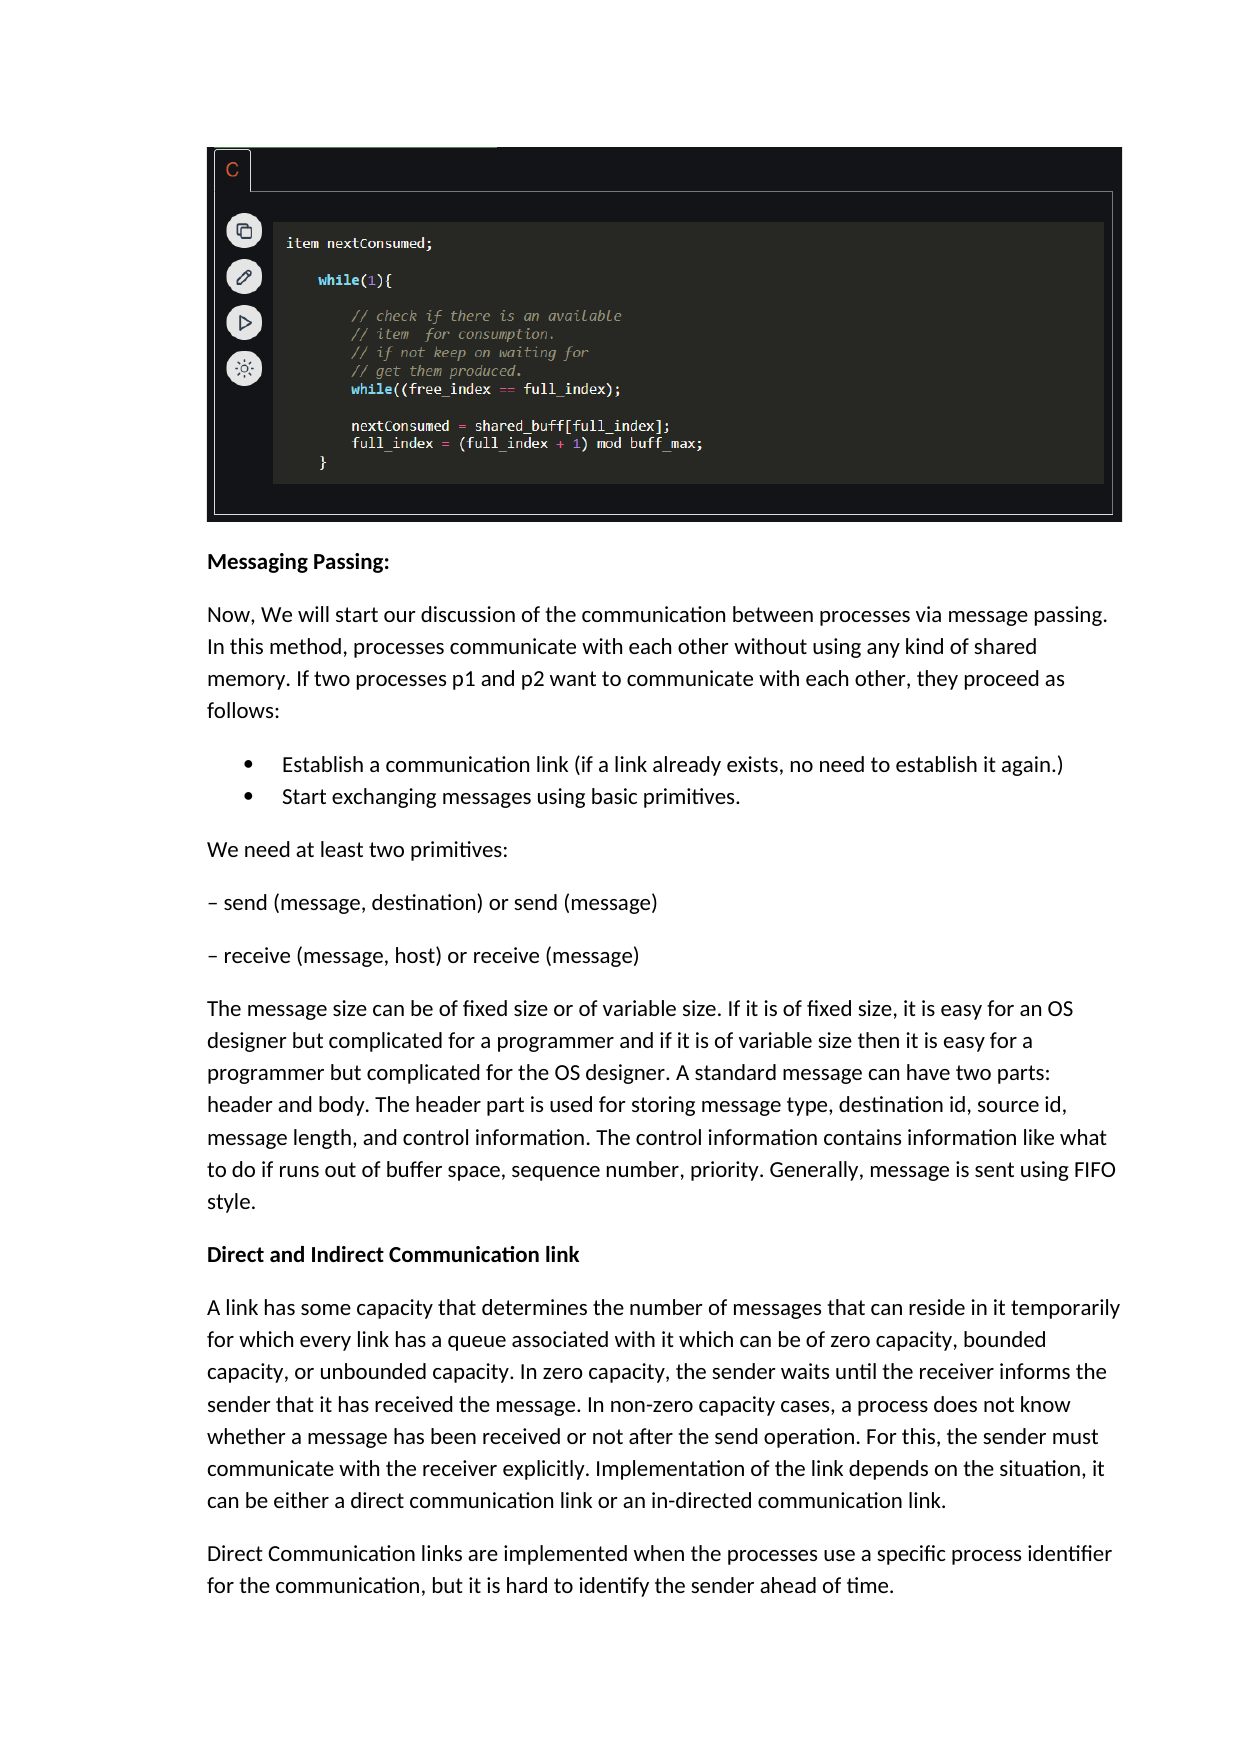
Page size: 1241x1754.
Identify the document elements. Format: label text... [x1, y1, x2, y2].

text Messaging Passing: [207, 547, 1122, 575]
text Now, We will start our discussion of the communication between processes via message passing. In this method, processes communicate with each other without using any kind of shared memory. If two processes p1 and p2 want to communicate with each other, they proceed as follows: [207, 600, 1122, 725]
text – receive (message, host) or receive (message) [207, 941, 1122, 969]
text Direct and Indirect Communication link [207, 1240, 1122, 1268]
text A link has some capacity that determines the number of messages that can reside in it temporarily for which every link has a queue associated with it which can be of zero capacity, bounded capacity, or unbounded capacity. In zero capacity, the sender waits until the receiver informs the sender that it has received the message. In non-zero capacity cases, a process does not know whether a message has been received or not after the send operation. For this, the sender must communicate with the receiver explicitly. Implementation of the link depends on the situation, it can be either a direct communication link or an in-directed communication link. [207, 1293, 1122, 1514]
text The message size can be of fixed size or of variable size. If it is of fixed size, it is easy for an OS designer but complicated for a programmer and if it is of variable size then it is easy for a programmer but complicated for the OS designer. A standard message can have two parts: header and body. The header part is used for storing message type, destination id, source id, message length, and control information. The control information contains information like what to do if runs out of buffer space, sequence number, priority. Generally, message is sent using FIFO style. [207, 994, 1122, 1215]
text We need at least two primitives: [207, 835, 1122, 863]
text Direct Communication links are implemented when the processes use a specific process identifier for the communication, but it is hard to identify the sender ahead of time. [207, 1539, 1122, 1599]
text – send (message, destination) or send (message) [207, 888, 1122, 916]
list Start exchanging messages using basic primitives. [244, 782, 1122, 810]
picture [206, 147, 1123, 522]
list Establish a communication link (if a link already exists, no need to establish it again.) [244, 750, 1122, 778]
